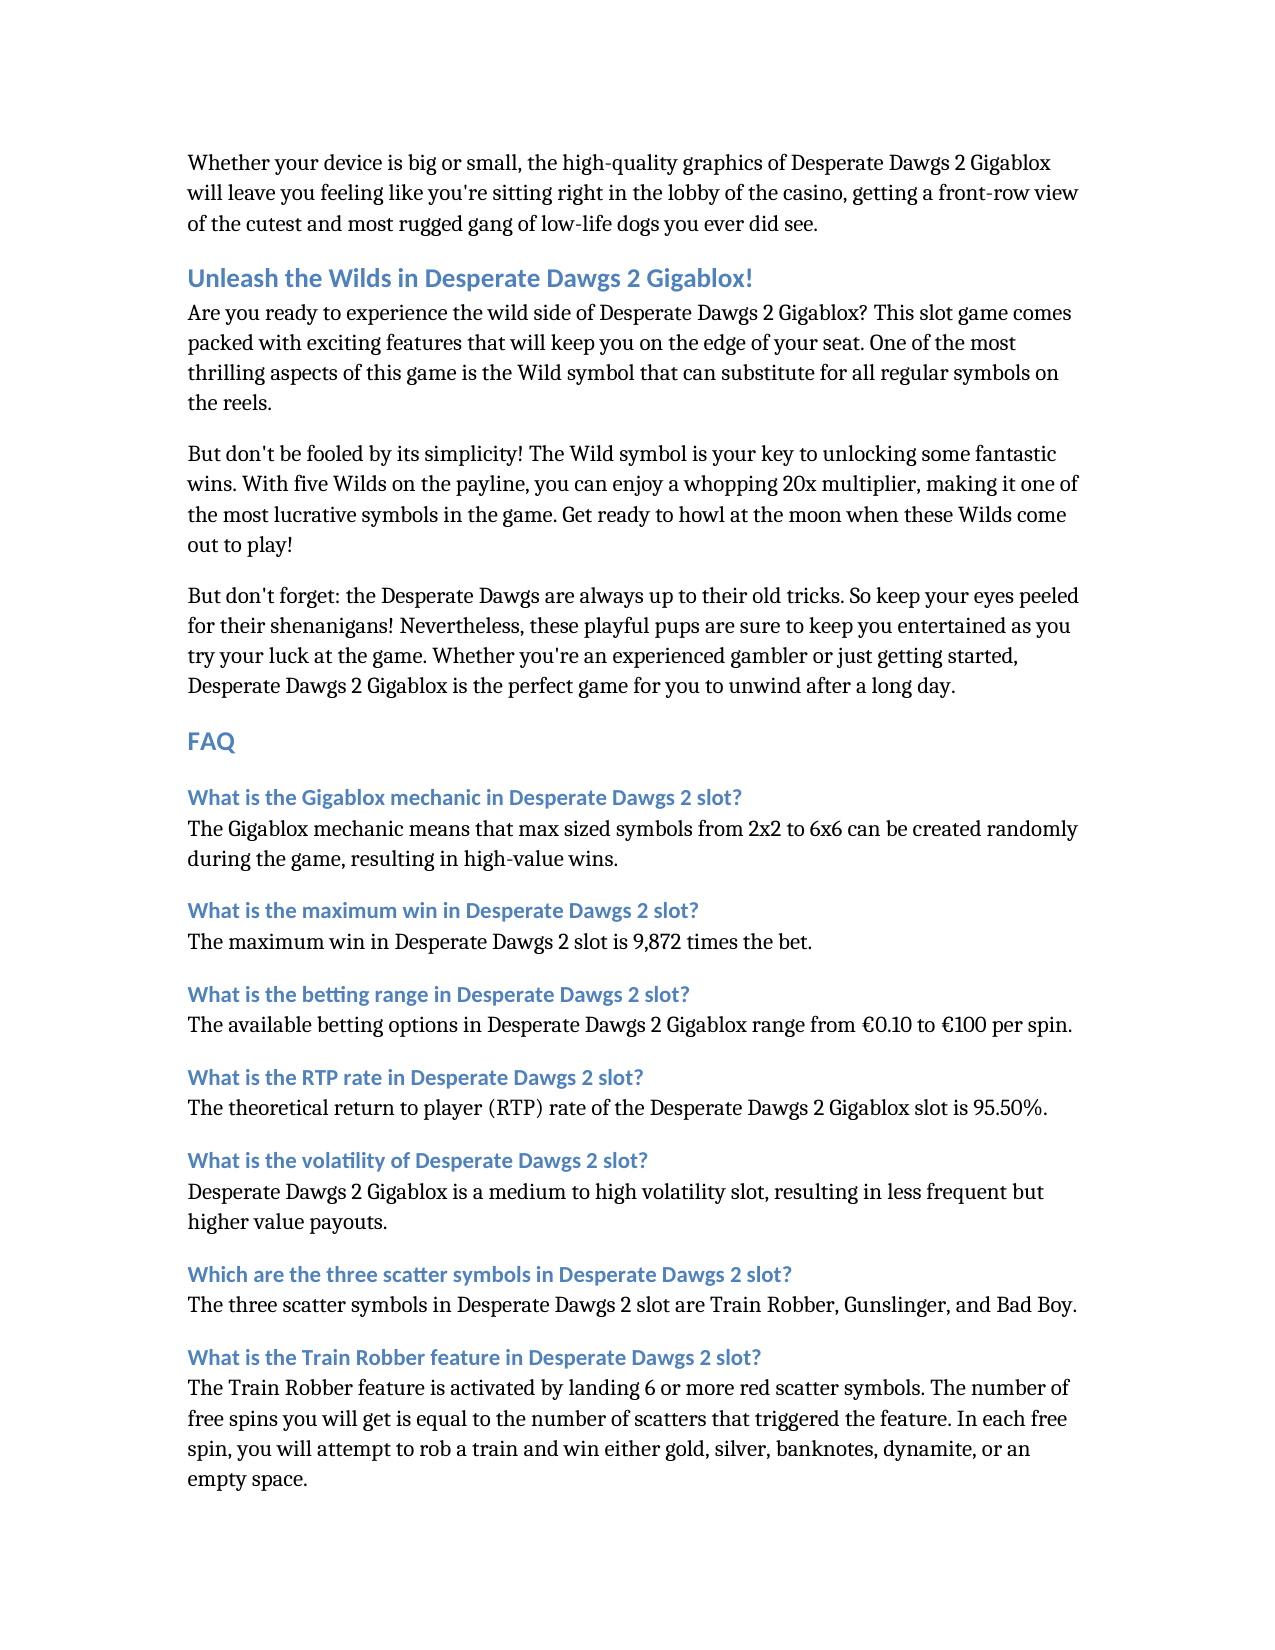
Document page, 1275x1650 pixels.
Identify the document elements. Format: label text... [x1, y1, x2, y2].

text The Train Robber feature is activated by landing 6 or more red scatter symbols. The number of free spins you will get is equal to the number of scatters that triggered the feature. In each free spin, you will attempt to rob a train and win either gold, silver, banknotes, dynamite, or an empty space. [187, 1375, 1087, 1492]
text But don't be fooled by its simplicity! The Wild symbol is your key to unlocking some fantastic wins. With five Wilds on the payline, you can enjoy a whopping 20x multiplier, making it one of the most lucrative symbols in the game. Get ready to howl at the moon when these Wilds come out to play! [187, 441, 1087, 558]
text The theoretical return to player (RTP) rate of the Desperate Dawgs 2 Gigablox slot is 95.50%. [187, 1095, 1087, 1122]
text The Gigablox mechanic means that max sized symbols from 2x2 to 6x6 can be created randomly during the game, resulting in high-value wins. [187, 815, 1087, 872]
text The maximum win in Desperate Dawgs 2 slot is 9,872 times the bet. [187, 929, 1087, 955]
text Desperate Dawgs 2 Gigablox is a medium to high volatility slot, resulting in less frequent but higher value payouts. [187, 1178, 1087, 1235]
subtitle What is the betting range in Desperate Dawgs 2 slot? [187, 980, 1087, 1008]
subtitle What is the Train Robber feature in Desperate Dawgs 2 slot? [187, 1343, 1087, 1371]
subtitle What is the maximum win in Desperate Dawgs 2 slot? [187, 897, 1087, 924]
subtitle What is the RTP rate in Desperate Dawgs 2 slot? [187, 1063, 1087, 1091]
subtitle FAQ [187, 724, 1087, 757]
text The three scatter symbols in Desperate Dawgs 2 slot are Train Robber, Gunslinger, and Bad Boy. [187, 1292, 1087, 1318]
subtitle What is the volatility of Desperate Dawgs 2 slot? [187, 1146, 1087, 1174]
text Are you ready to experience the wild side of Desperate Dawgs 2 Gigablox? This slot game comes packed with exciting features that will keep you on the edge of your seat. One of the most thrilling aspects of this game is the Wild symbol that can substitute for all regular symbols on the reels. [187, 299, 1087, 416]
subtitle Unleash the Wilds in Desperate Dawgs 2 Gigablox! [187, 261, 1087, 294]
text The available betting options in Desperate Dawgs 2 Gigablox range from €0.10 to €100 per spin. [187, 1012, 1087, 1038]
text Whether your device is big or small, the high-quality graphics of Desperate Dawgs 2 Gigablox will leave you feeling like you're sitting right in the lobby of the casino, getting a front-row view of the cutest and most rugged gang of low-life dogs you ever did see. [187, 150, 1087, 237]
subtitle Which are the three scatter symbols in Desperate Dawgs 2 slot? [187, 1260, 1087, 1288]
subtitle What is the Gigablox mechanic in Desperate Dawgs 2 slot? [187, 783, 1087, 811]
text But don't forget: the Desperate Dawgs are always up to their old tricks. So keep your eyes peeled for their shenanigans! Nevertheless, these playful pups are sure to keep you entertained as you try your luck at the game. Whether you're an experienced gambler or just getting started, Desperate Dawgs 2 Gigablox is the perfect game for you to unwind after a long day. [187, 583, 1087, 700]
